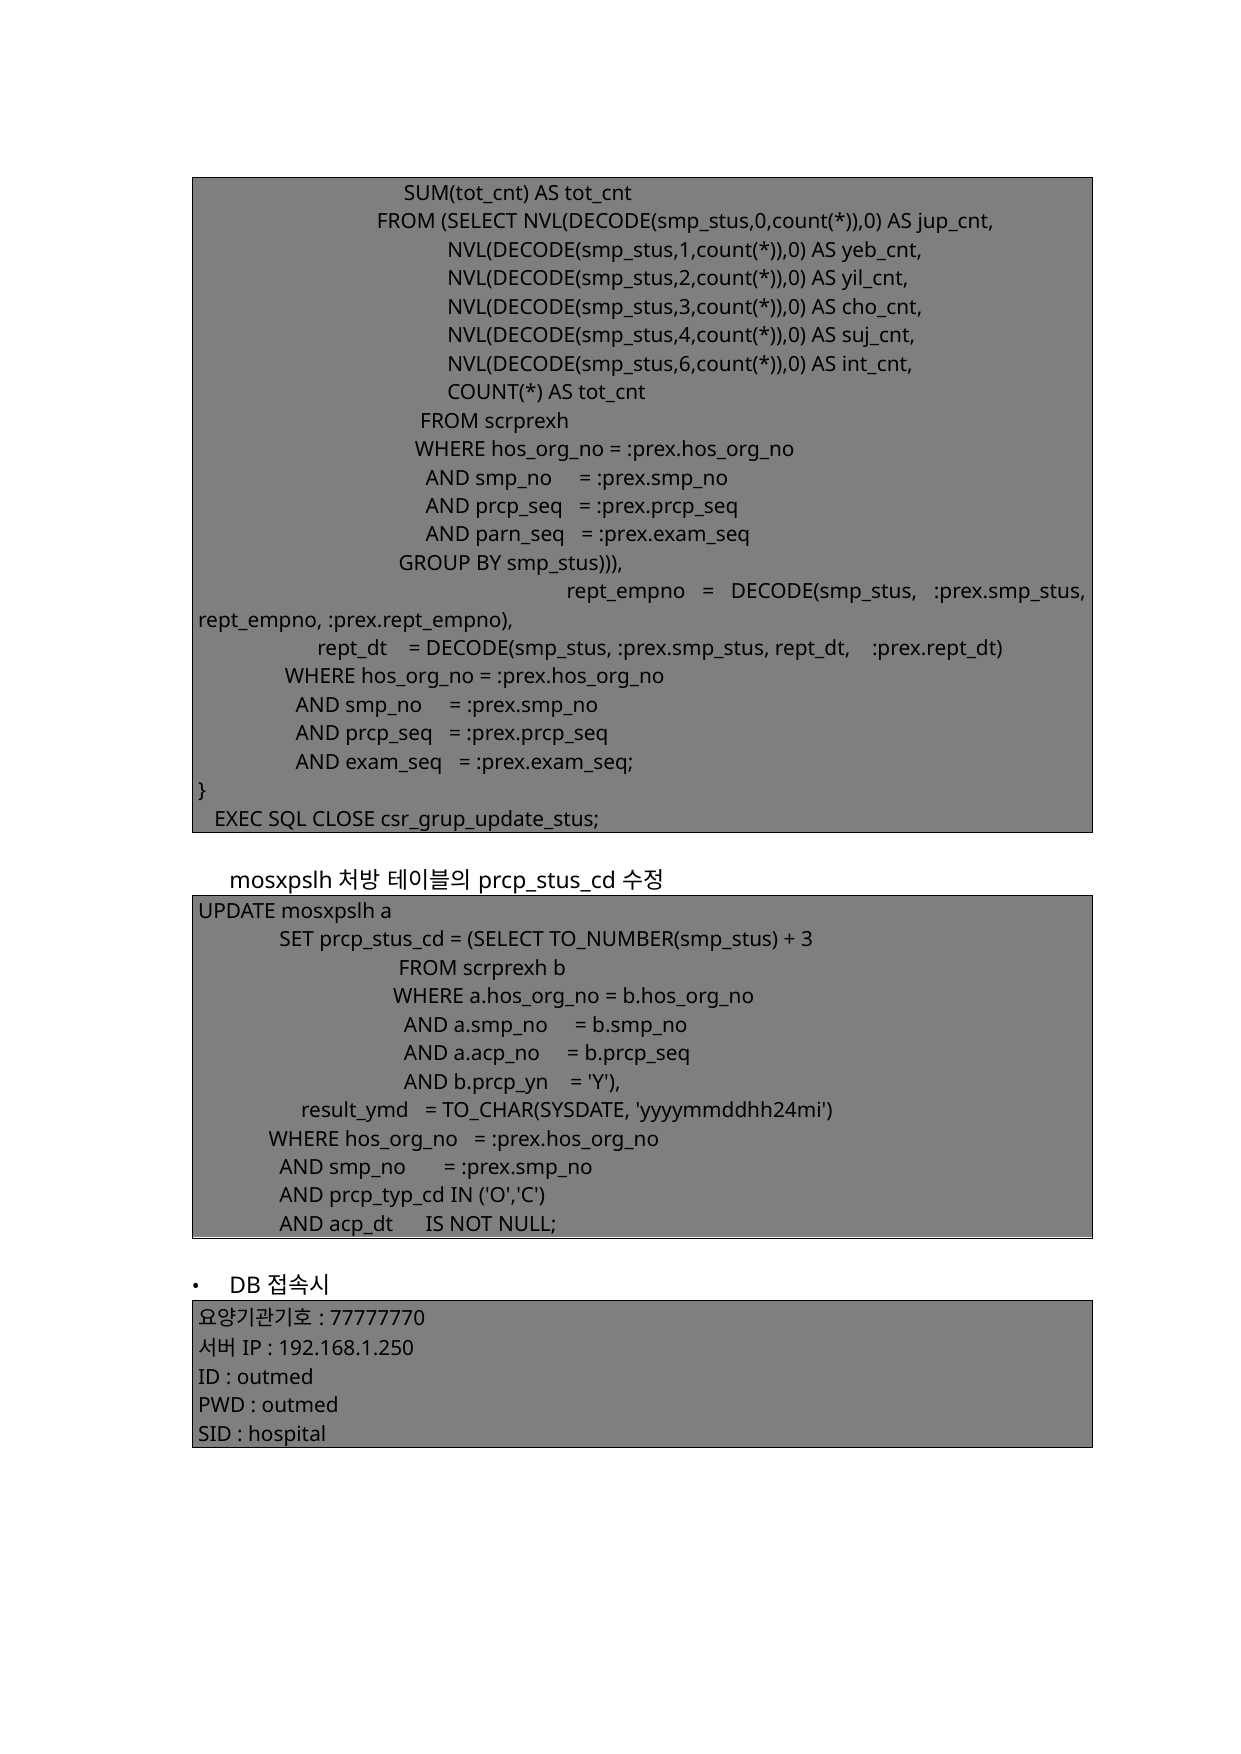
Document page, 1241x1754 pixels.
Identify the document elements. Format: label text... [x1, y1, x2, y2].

list DB 접속시 [192, 1267, 1090, 1300]
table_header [193, 178, 1092, 832]
text mosxpslh 처방 테이블의 prcp_stus_cd 수정 [229, 862, 1090, 895]
table_header 요양기관기호 : 77777770 서버 IP : 192.168.1.250 ID : outmed PWD : outmed SID : hospital [193, 1301, 1092, 1447]
table_header UPDATE mosxpslh a SET prcp_stus_cd = (SELECT TO_NUMBER(smp_stus) + 3 FROM scrprexh b WHERE a.hos_org_no = b.hos_org_no AND a.smp_no = b.smp_no AND a.acp_no = b.prcp_seq AND b.prcp_yn = 'Y'), result_ymd = TO_CHAR(SYSDATE, 'yyyymmddhh24mi') WHERE hos_org_no = :prex.hos_org_no AND smp_no = :prex.smp_no AND prcp_typ_cd IN ('O','C') AND acp_dt IS NOT NULL; [193, 896, 1092, 1237]
